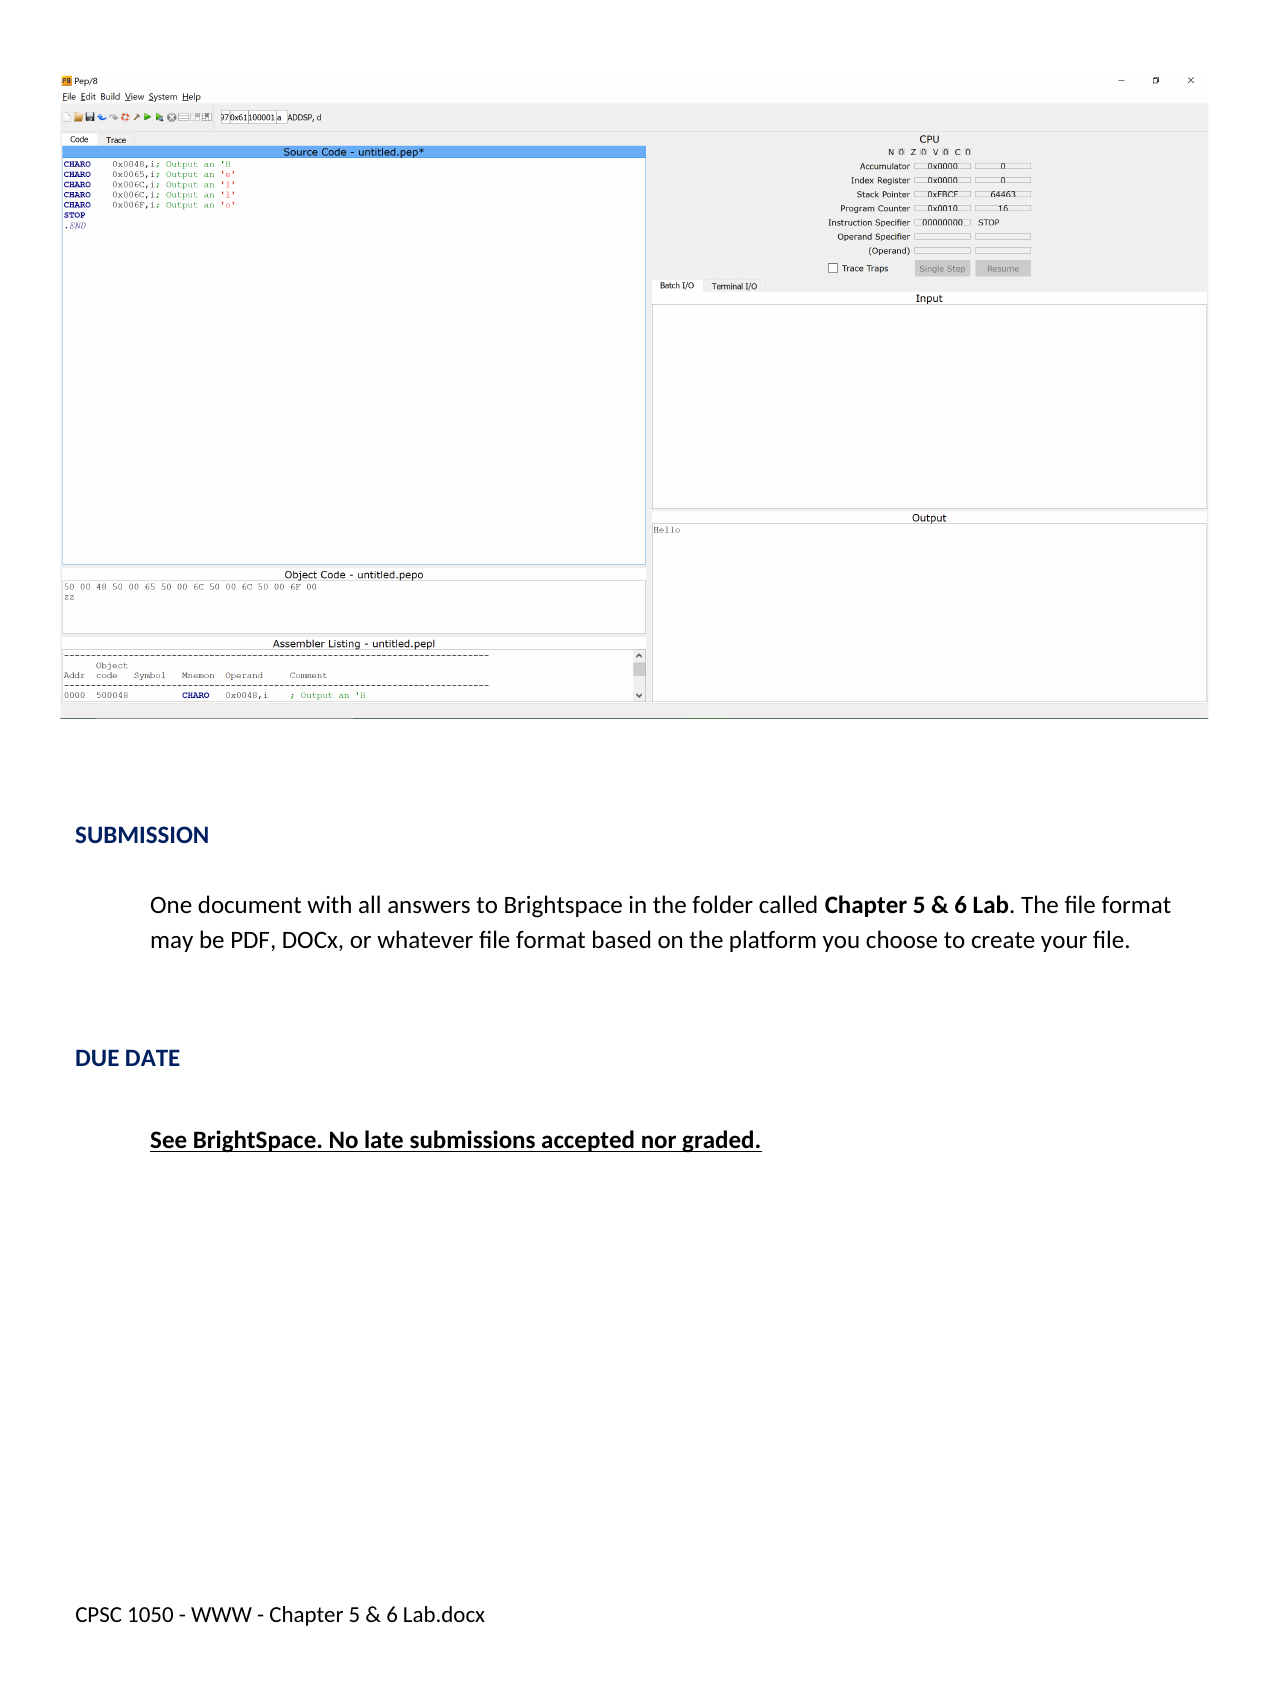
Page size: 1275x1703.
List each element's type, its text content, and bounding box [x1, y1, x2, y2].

picture [60, 72, 1209, 719]
text See BrightSpace. No late submissions accepted nor graded. [150, 1124, 1208, 1155]
subtitle SUBMISSION [75, 819, 1208, 850]
text One document with all answers to Brightspace in the folder called Chapter 5 & 6 Lab. The file format may be PDF, DOCx, or whatever file format based on the platform you choose to create your file. [150, 890, 1208, 955]
subtitle DUE DATE [75, 1042, 1208, 1072]
